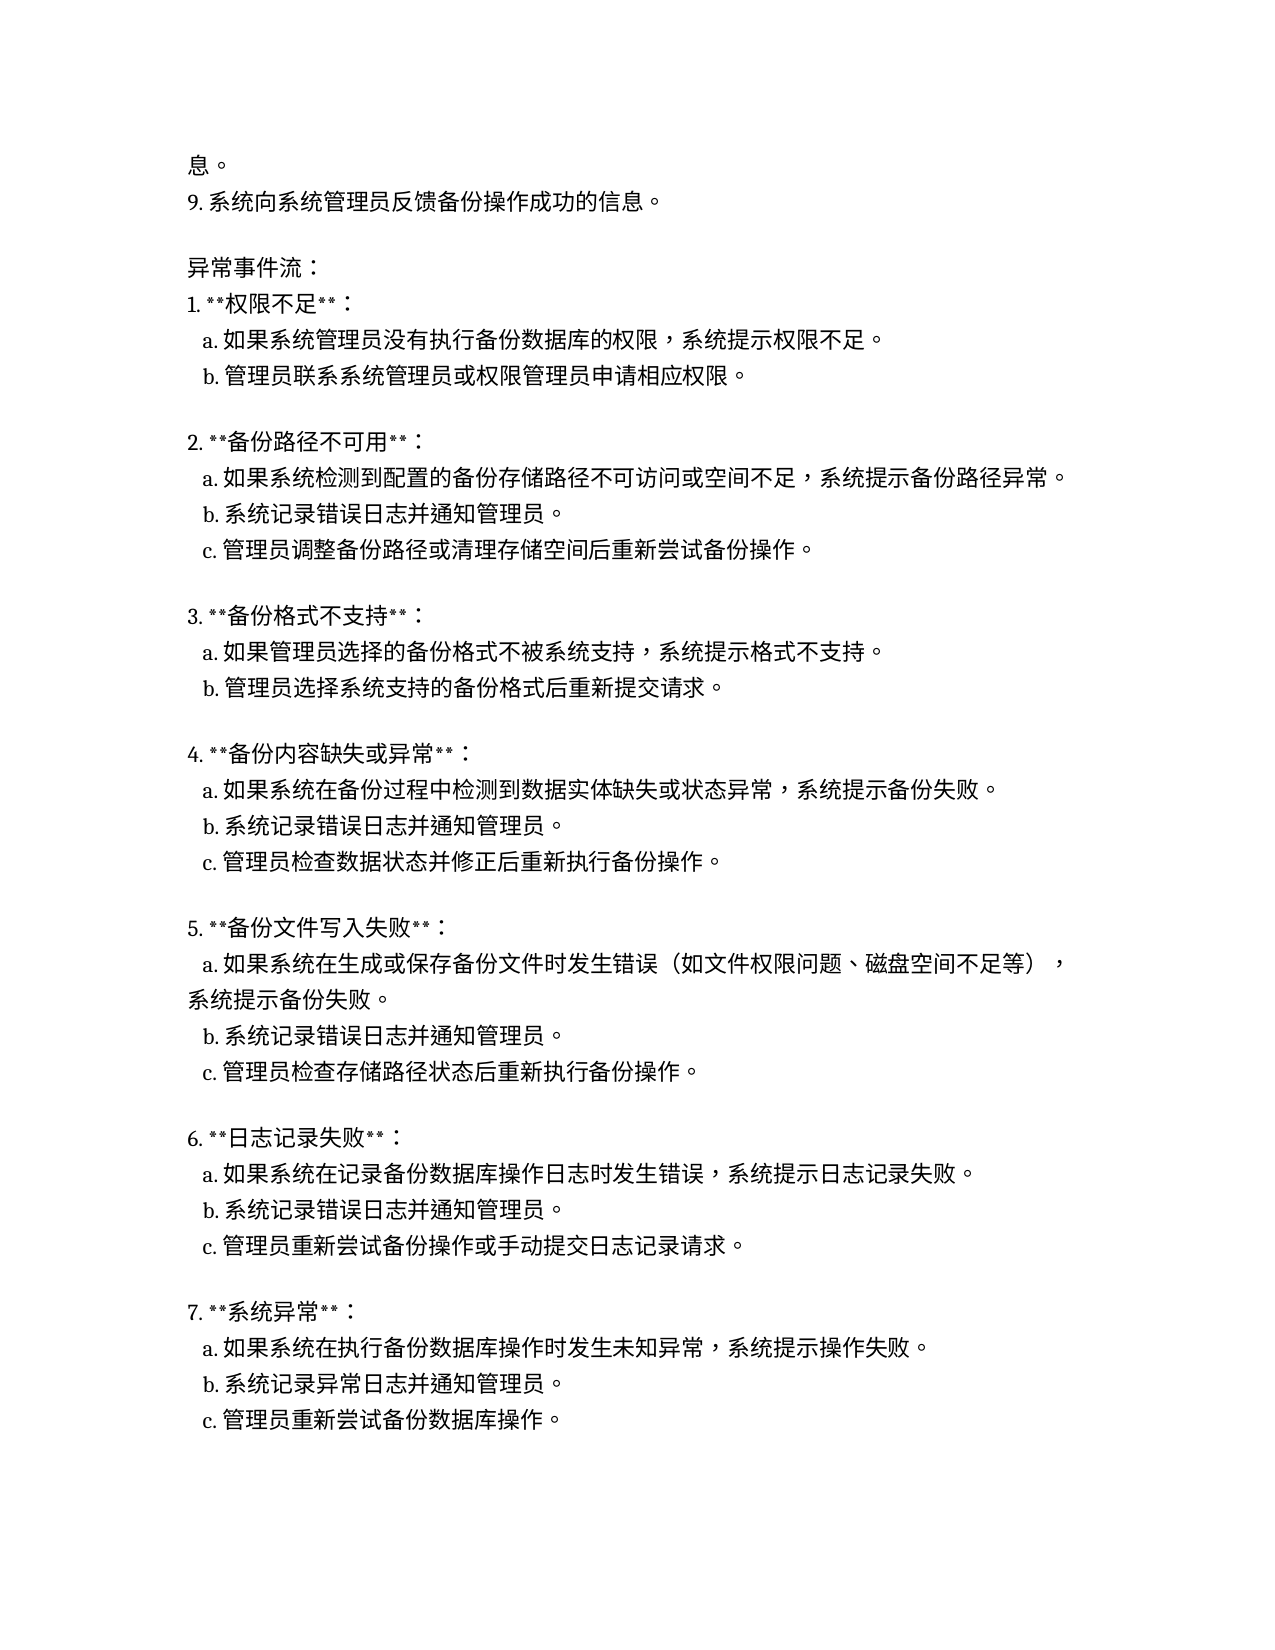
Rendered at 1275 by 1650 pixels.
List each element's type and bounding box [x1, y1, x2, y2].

text [187, 150, 1087, 1465]
